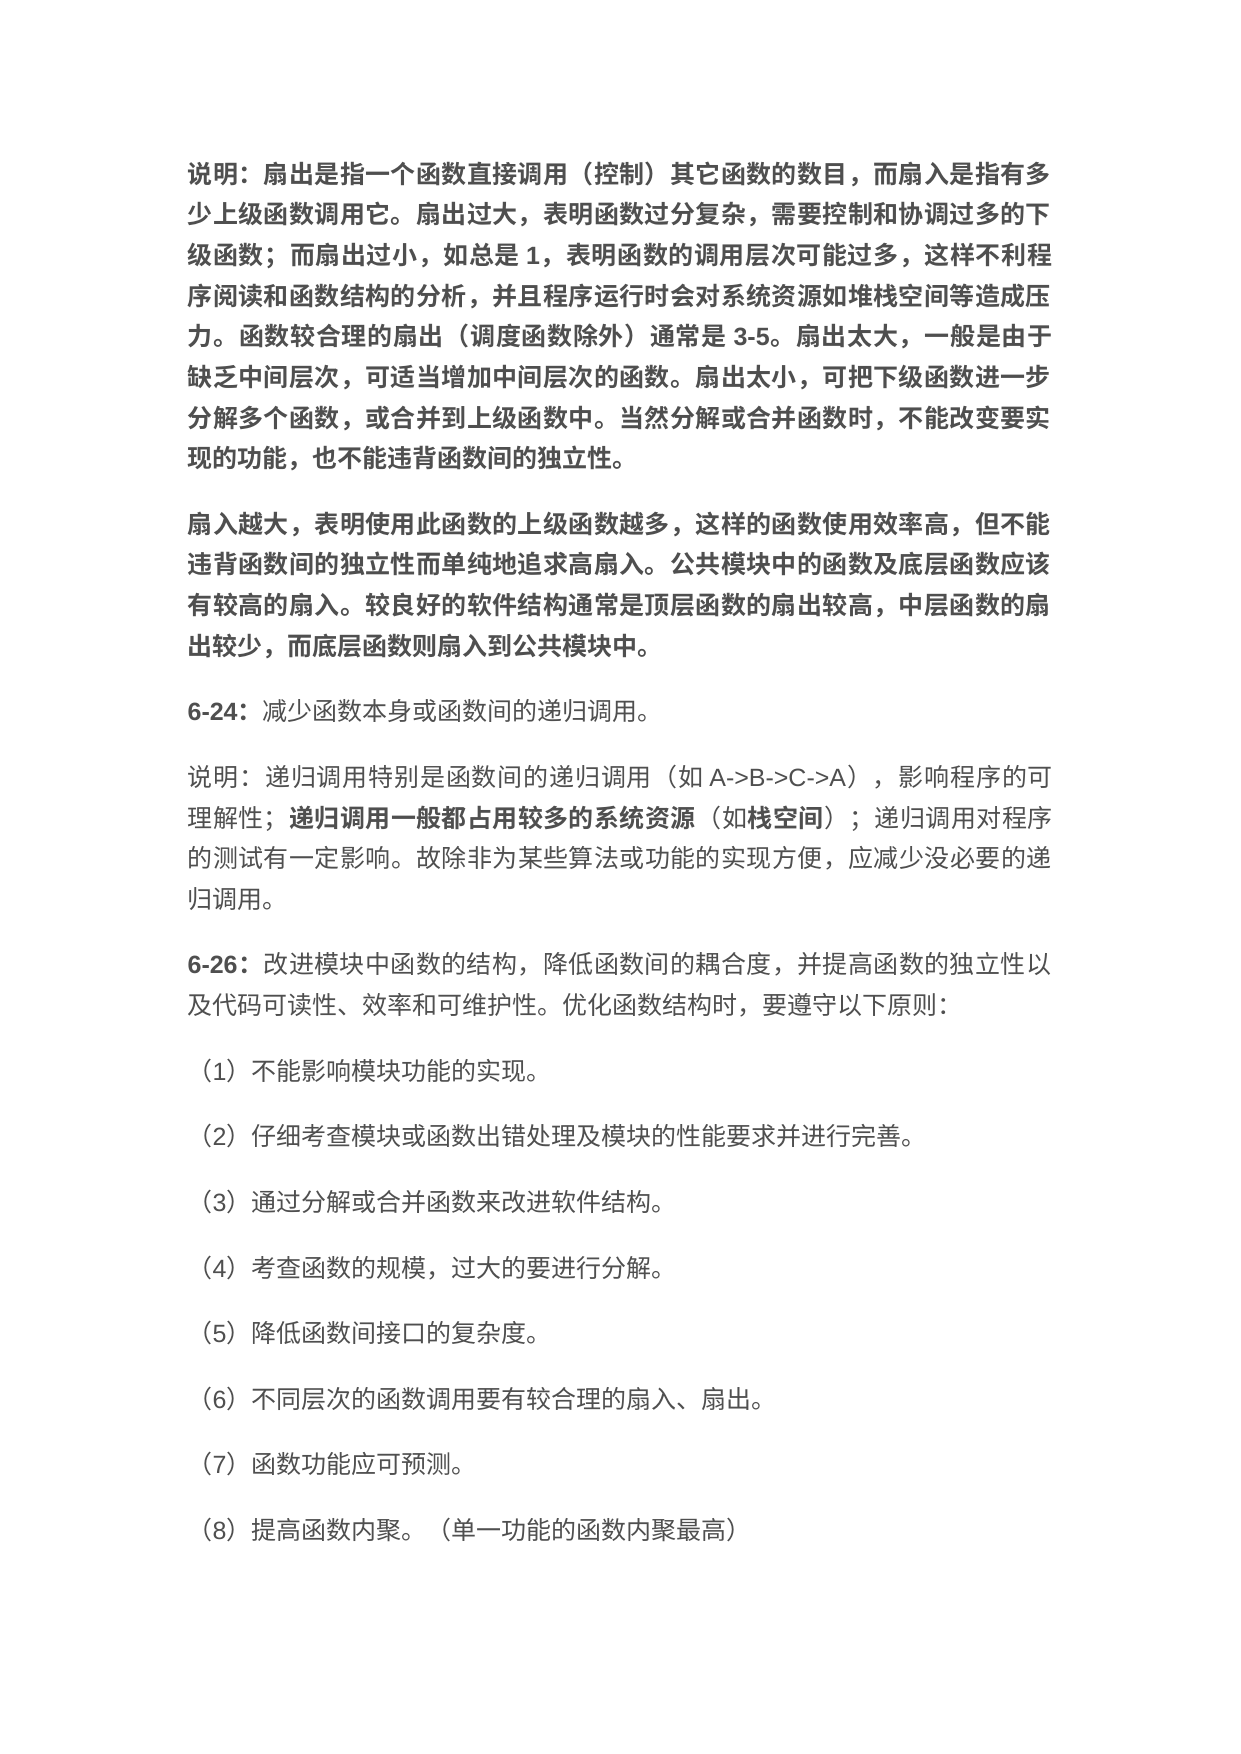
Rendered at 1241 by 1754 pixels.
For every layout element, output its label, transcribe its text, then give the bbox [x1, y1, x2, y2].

text 6-26：改进模块中函数的结构，降低函数间的耦合度，并提高函数的独立性以及代码可读性、效率和可维护性。优化函数结构时，要遵守以下原则： [187, 941, 1053, 1022]
text （3）通过分解或合并函数来改进软件结构。 [187, 1178, 1053, 1219]
text 扇入越大，表明使用此函数的上级函数越多，这样的函数使用效率高，但不能违背函数间的独立性而单纯地追求高扇入。公共模块中的函数及底层函数应该有较高的扇入。较良好的软件结构通常是顶层函数的扇出较高，中层函数的扇出较少，而底层函数则扇入到公共模块中。 [187, 500, 1053, 662]
text （7）函数功能应可预测。 [187, 1441, 1053, 1481]
text 说明：递归调用特别是函数间的递归调用（如A->B->C->A），影响程序的可理解性；递归调用一般都占用较多的系统资源（如栈空间）；递归调用对程序的测试有一定影响。故除非为某些算法或功能的实现方便，应减少没必要的递归调用。 [187, 753, 1053, 916]
text 6-24：减少函数本身或函数间的递归调用。 [187, 687, 1053, 728]
text （2）仔细考查模块或函数出错处理及模块的性能要求并进行完善。 [187, 1112, 1053, 1153]
text （4）考查函数的规模，过大的要进行分解。 [187, 1244, 1053, 1284]
text （5）降低函数间接口的复杂度。 [187, 1309, 1053, 1350]
text 说明：扇出是指一个函数直接调用（控制）其它函数的数目，而扇入是指有多少上级函数调用它。扇出过大，表明函数过分复杂，需要控制和协调过多的下级函数；而扇出过小，如总是1，表明函数的调用层次可能过多，这样不利程序阅读和函数结构的分析，并且程序运行时会对系统资源如堆栈空间等造成压力。函数较合理的扇出（调度函数除外）通常是3-5。扇出太大，一般是由于缺乏中间层次，可适当增加中间层次的函数。扇出太小，可把下级函数进一步分解多个函数，或合并到上级函数中。当然分解或合并函数时，不能改变要实现的功能，也不能违背函数间的独立性。 [187, 150, 1053, 475]
text （6）不同层次的函数调用要有较合理的扇入、扇出。 [187, 1375, 1053, 1416]
text （8）提高函数内聚。（单一功能的函数内聚最高） [187, 1506, 1053, 1547]
text （1）不能影响模块功能的实现。 [187, 1047, 1053, 1087]
